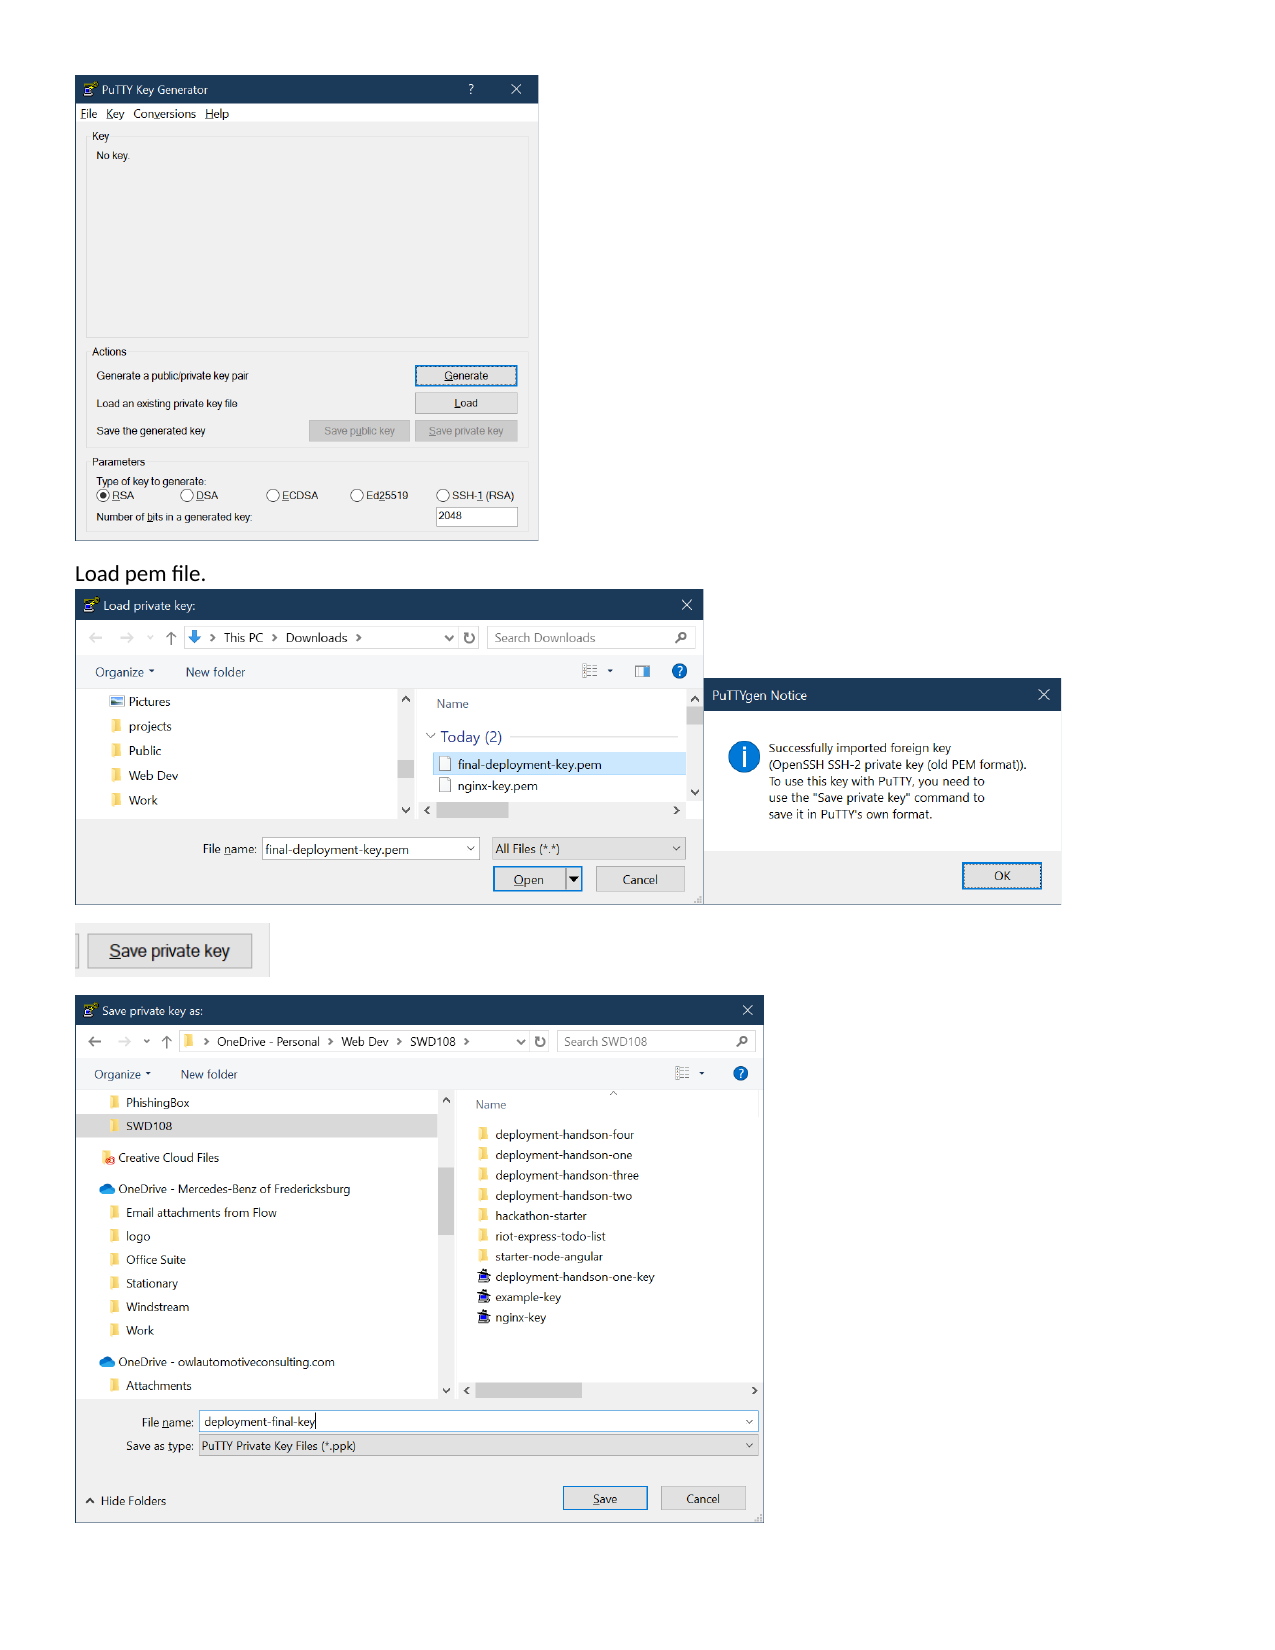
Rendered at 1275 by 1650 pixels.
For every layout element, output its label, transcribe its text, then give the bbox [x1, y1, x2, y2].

picture [75, 75, 539, 541]
picture [75, 589, 1062, 905]
picture [75, 995, 764, 1523]
picture [75, 923, 270, 977]
